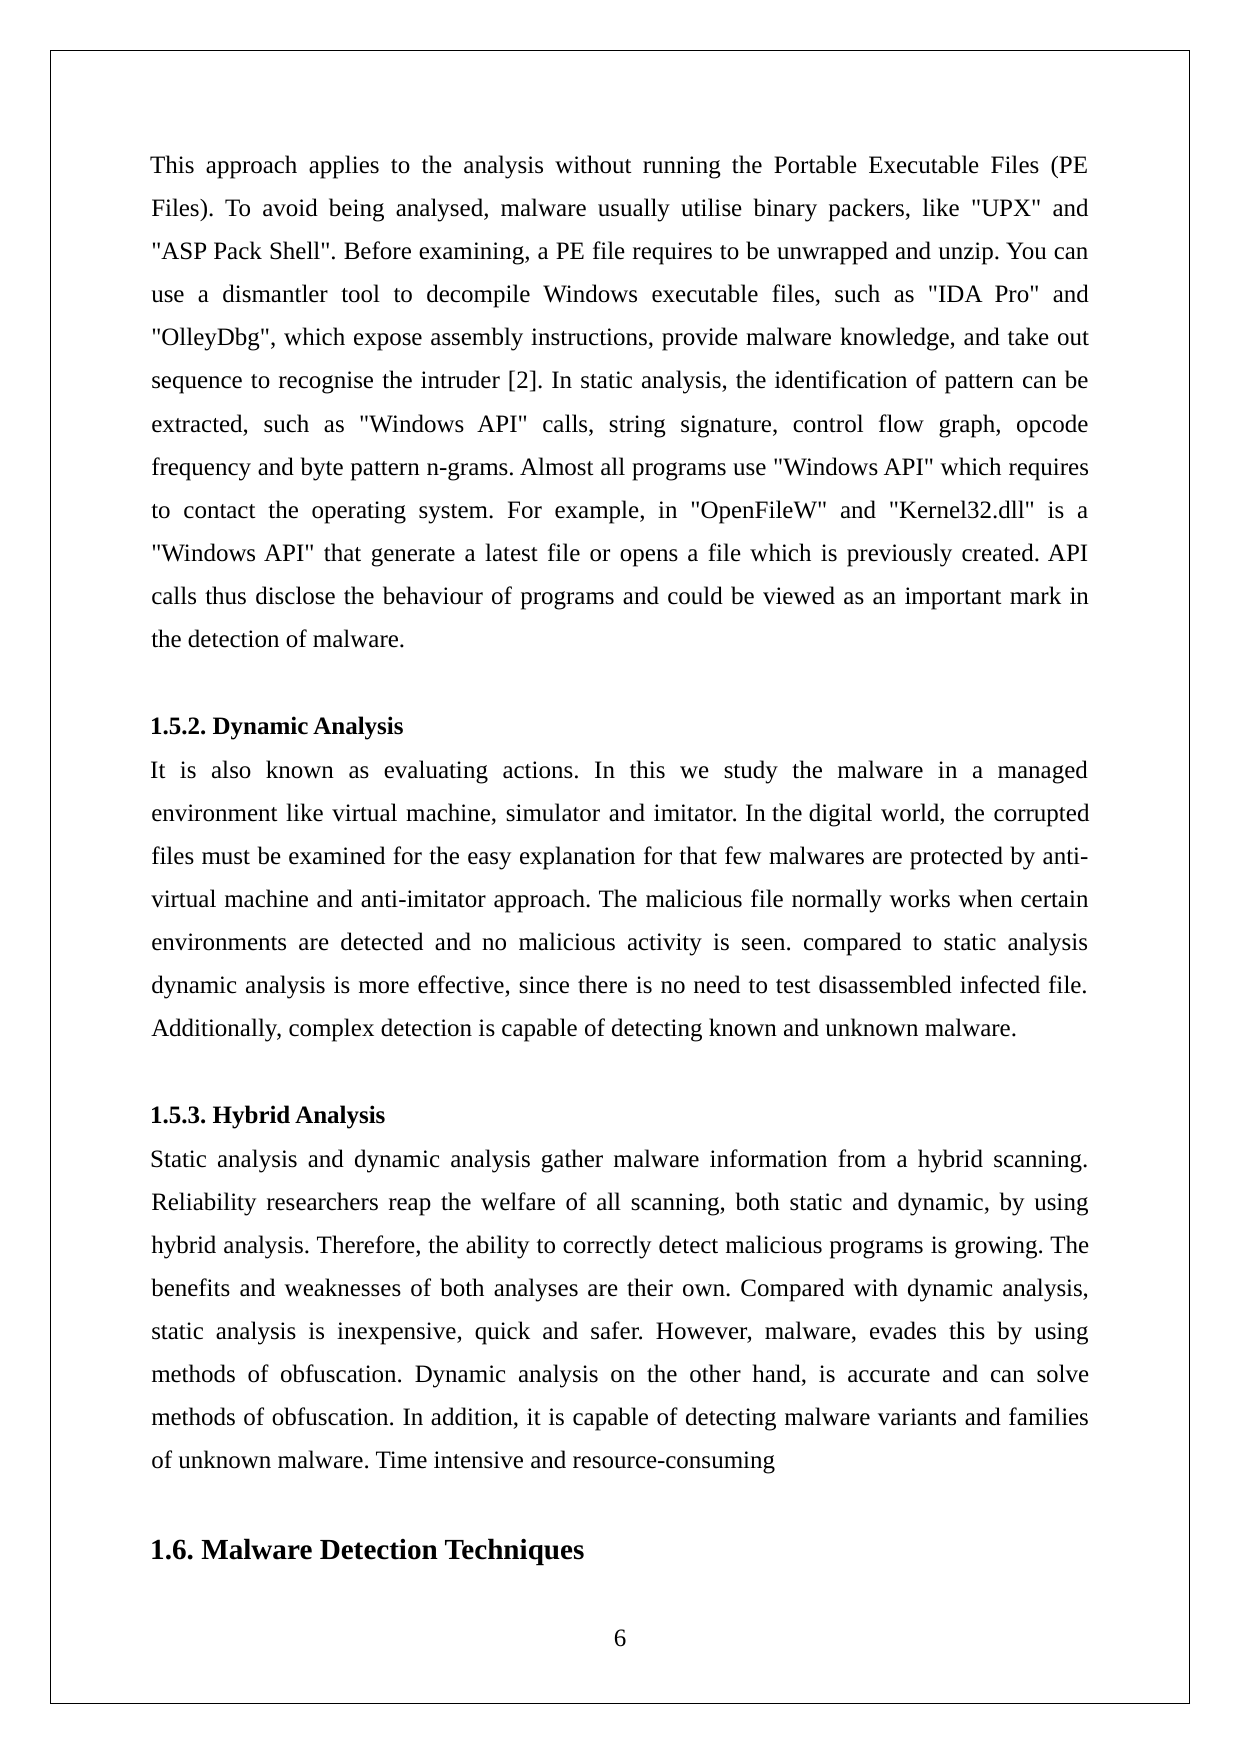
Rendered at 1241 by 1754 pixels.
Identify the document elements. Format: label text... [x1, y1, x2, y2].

text Static analysis and dynamic analysis gather malware information from a hybrid scanning. Reliability researchers reap the welfare of all scanning, both static and dynamic, by using hybrid analysis. Therefore, the ability to correctly detect malicious programs is growing. The benefits and weaknesses of both analyses are their own. Compared with dynamic analysis, static analysis is inexpensive, quick and safer. However, malware, evades this by using methods of obfuscation. Dynamic analysis on the other hand, is accurate and can solve methods of obfuscation. In addition, it is capable of detecting malware variants and families of unknown malware. Time intensive and resource-consuming [150, 1144, 1090, 1474]
text 1.5.3. Hybrid Analysis [150, 1100, 1090, 1129]
text 1.6. Malware Detection Techniques [150, 1532, 1090, 1566]
text This approach applies to the analysis without running the Portable Executable Files (PE Files). To avoid being analysed, malware usually utilise binary packers, like "UPX" and "ASP Pack Shell". Before examining, a PE file requires to be unwrapped and unzip. You can use a dismantler tool to decompile Windows executable files, such as "IDA Pro" and "OlleyDbg", which expose assembly instructions, provide malware knowledge, and take out sequence to recognise the intruder [2]. In static analysis, the identification of pattern can be extracted, such as "Windows API" calls, string signature, control flow graph, opcode frequency and byte pattern n-grams. Almost all programs use "Windows API" which requires to contact the operating system. For example, in "OpenFileW" and "Kernel32.dll" is a "Windows API" that generate a latest file or opens a file which is previously created. API calls thus disclose the behaviour of programs and could be viewed as an important mark in the detection of malware. [150, 150, 1090, 653]
text It is also known as evaluating actions. In this we study the malware in a managed environment like virtual machine, simulator and imitator. In the digital world, the corrupted files must be examined for the easy explanation for that few malwares are protected by anti-virtual machine and anti-imitator approach. The malicious file normally works when certain environments are detected and no malicious activity is seen. compared to static analysis dynamic analysis is more effective, since there is no need to test disassembled infected file. Additionally, complex detection is capable of detecting known and unknown malware. [150, 755, 1090, 1042]
text 1.5.2. Dynamic Analysis [150, 711, 1090, 740]
